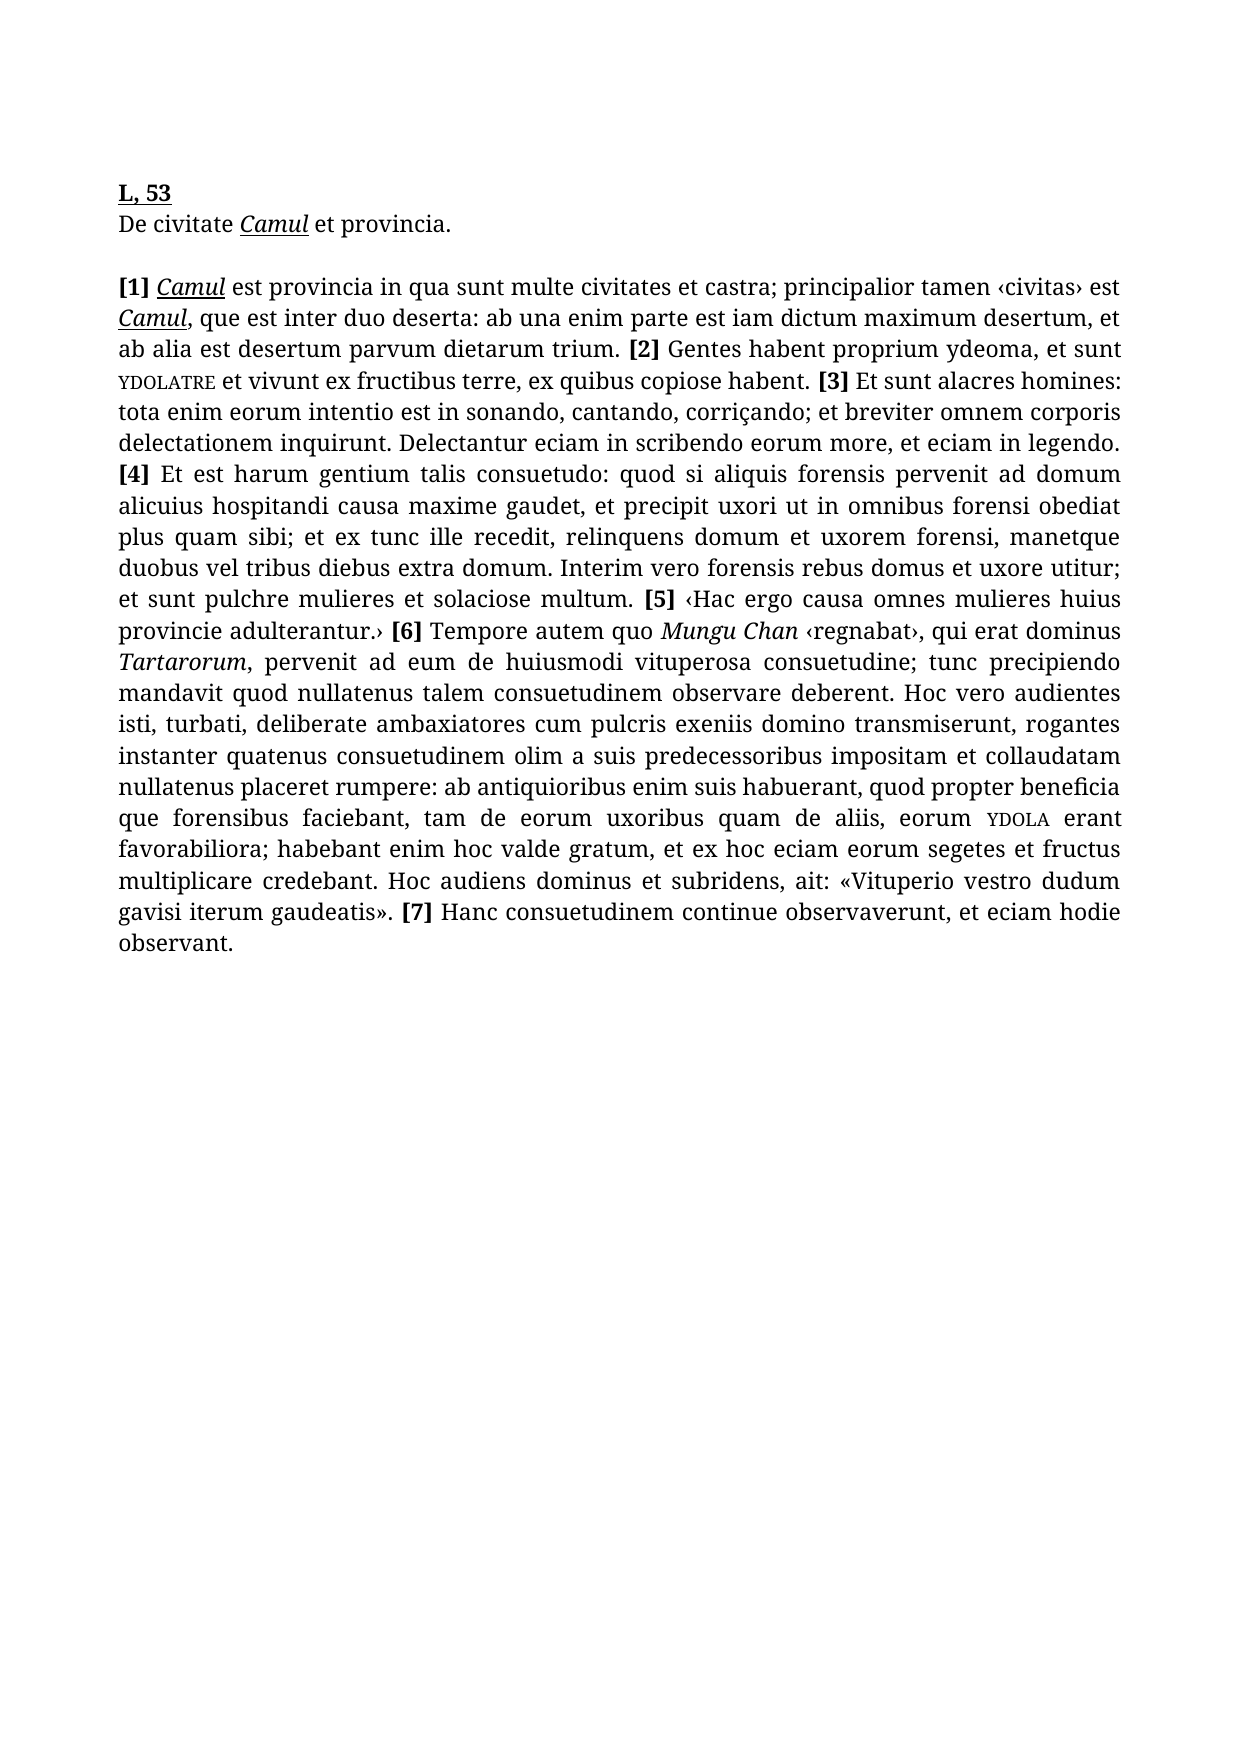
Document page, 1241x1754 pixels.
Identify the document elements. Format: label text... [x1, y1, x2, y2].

text [1] Camul est provincia in qua sunt multe civitates et castra; principalior tamen ‹civitas› est Camul, que est inter duo deserta: ab una enim parte est iam dictum maximum desertum, et ab alia est desertum parvum dietarum trium. [2] Gentes habent proprium ydeoma, et sunt ydolatre et vivunt ex fructibus terre, ex quibus copiose habent. [3] Et sunt alacres homines: tota enim eorum intentio est in sonando, cantando, corriçando; et breviter omnem corporis delectationem inquirunt. Delectantur eciam in scribendo eorum more, et eciam in legendo. [4] Et est harum gentium talis consuetudo: quod si aliquis forensis pervenit ad domum alicuius hospitandi causa maxime gaudet, et precipit uxori ut in omnibus forensi obediat plus quam sibi; et ex tunc ille recedit, relinquens domum et uxorem forensi, manetque duobus vel tribus diebus extra domum. Interim vero forensis rebus domus et uxore utitur; et sunt pulchre mulieres et solaciose multum. [5] ‹Hac ergo causa omnes mulieres huius provincie adulterantur.› [6] Tempore autem quo Mungu Chan ‹regnabat›, qui erat dominus Tartarorum, pervenit ad eum de huiusmodi vituperosa consuetudine; tunc precipiendo mandavit quod nullatenus talem consuetudinem observare deberent. Hoc vero audientes isti, turbati, deliberate ambaxiatores cum pulcris exeniis domino transmiserunt, rogantes instanter quatenus consuetudinem olim a suis predecessoribus impositam et collaudatam nullatenus placeret rumpere: ab antiquioribus enim suis habuerant, quod propter beneficia que forensibus faciebant, tam de eorum uxoribus quam de aliis, eorum ydola erant favorabiliora; habebant enim hoc valde gratum, et ex hoc eciam eorum segetes et fructus multiplicare credebant. Hoc audiens dominus et subridens, ait: «Vituperio vestro dudum gavisi iterum gaudeatis». [7] Hanc consuetudinem continue observaverunt, et eciam hodie observant. [118, 271, 1122, 958]
text L, 53 [118, 177, 1122, 208]
text De civitate Camul et provincia. [118, 208, 1122, 240]
